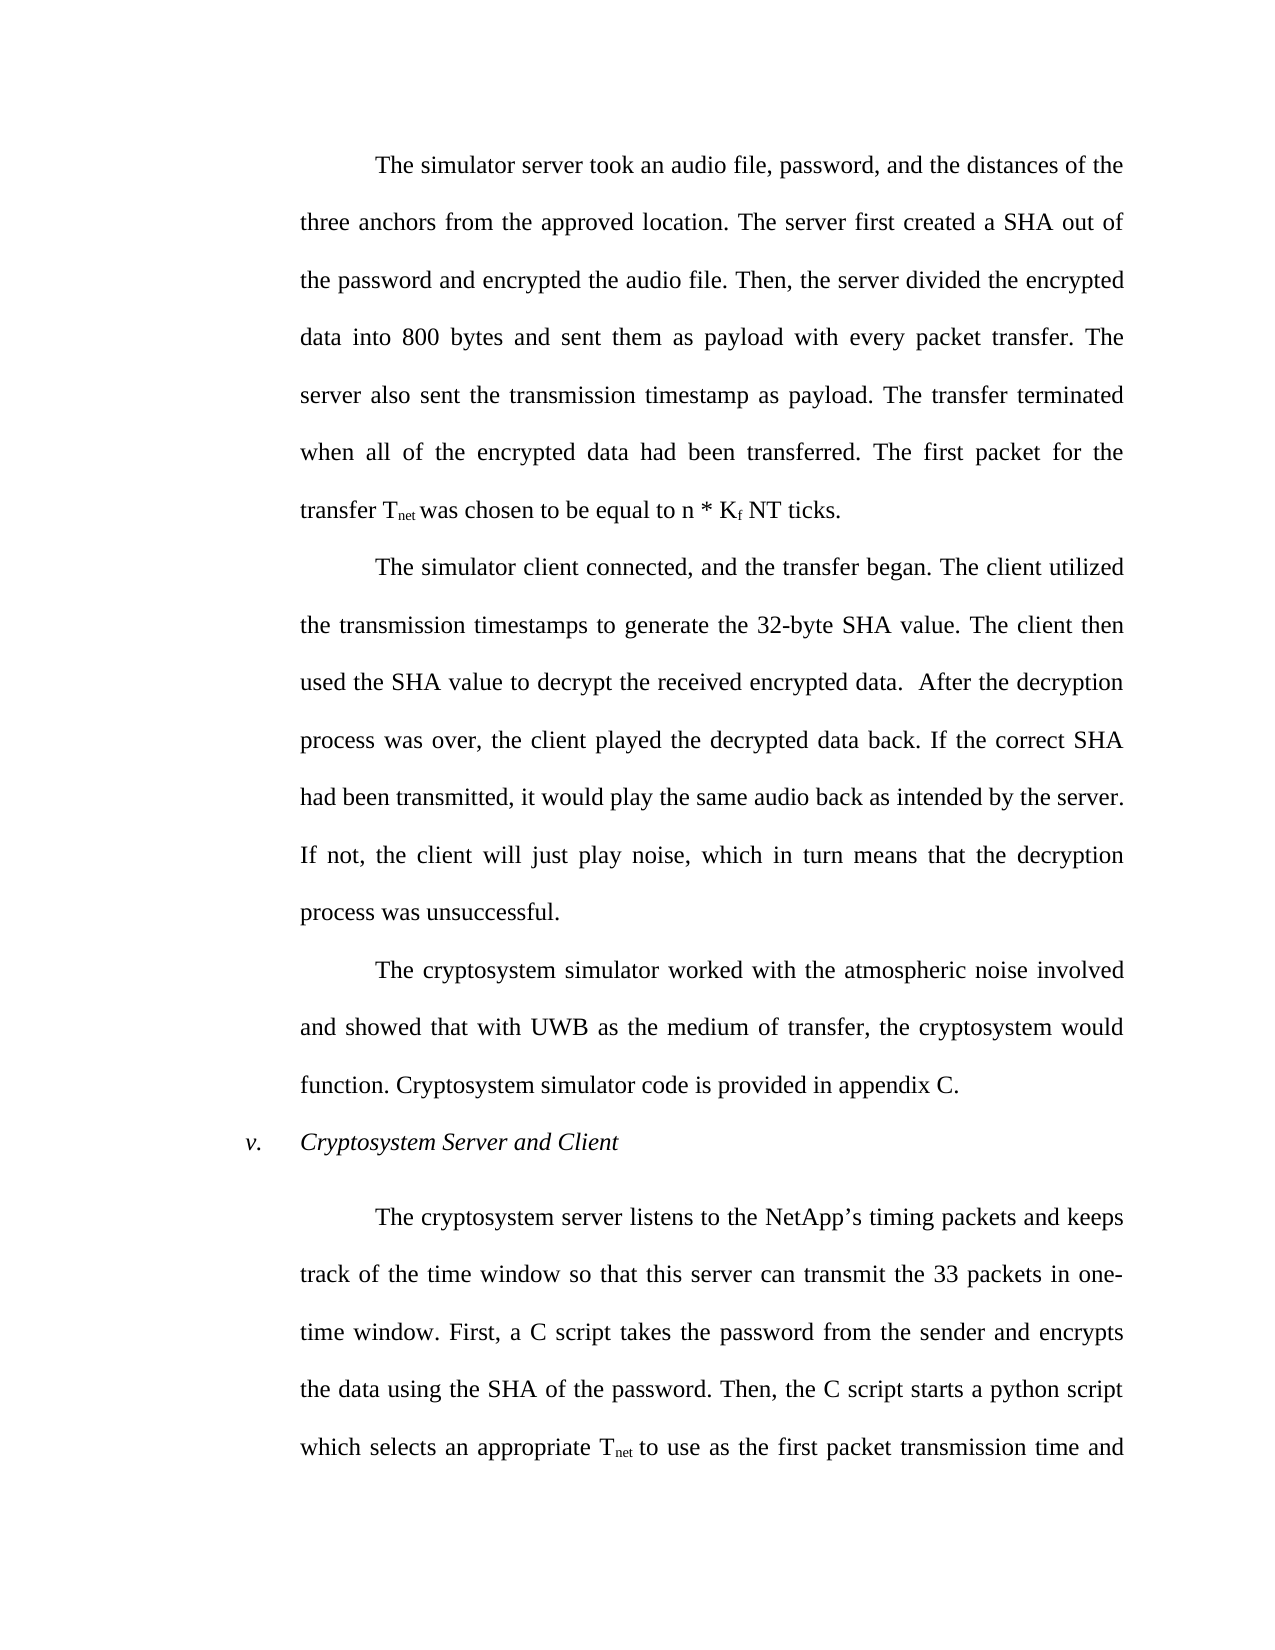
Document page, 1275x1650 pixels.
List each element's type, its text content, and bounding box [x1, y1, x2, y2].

list The simulator server took an audio file, password, and the distances of the three anchors from the approved location. The server first created a SHA out of the password and encrypted the audio file. Then, the server divided the encrypted data into 800 bytes and sent them as payload with every packet transfer. The server also sent the transmission timestamp as payload. The transfer terminated when all of the encrypted data had been transferred. The first packet for the transfer Tnet was chosen to be equal to n * Kf NT ticks. [300, 150, 1125, 524]
list Cryptosystem Server and Client [262, 1127, 1125, 1156]
list The cryptosystem simulator worked with the atmospheric noise involved and showed that with UWB as the medium of transfer, the cryptosystem would function. Cryptosystem simulator code is provided in appendix C. [300, 955, 1125, 1099]
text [300, 1202, 1125, 1460]
list The simulator client connected, and the transfer began. The client utilized the transmission timestamps to generate the 32-byte SHA value. The client then used the SHA value to decrypt the received encrypted data. After the decryption process was over, the client played the decrypted data back. If the correct SHA had been transmitted, it would play the same audio back as intended by the server. If not, the client will just play noise, which in turn means that the decryption process was unsuccessful. [300, 552, 1125, 926]
